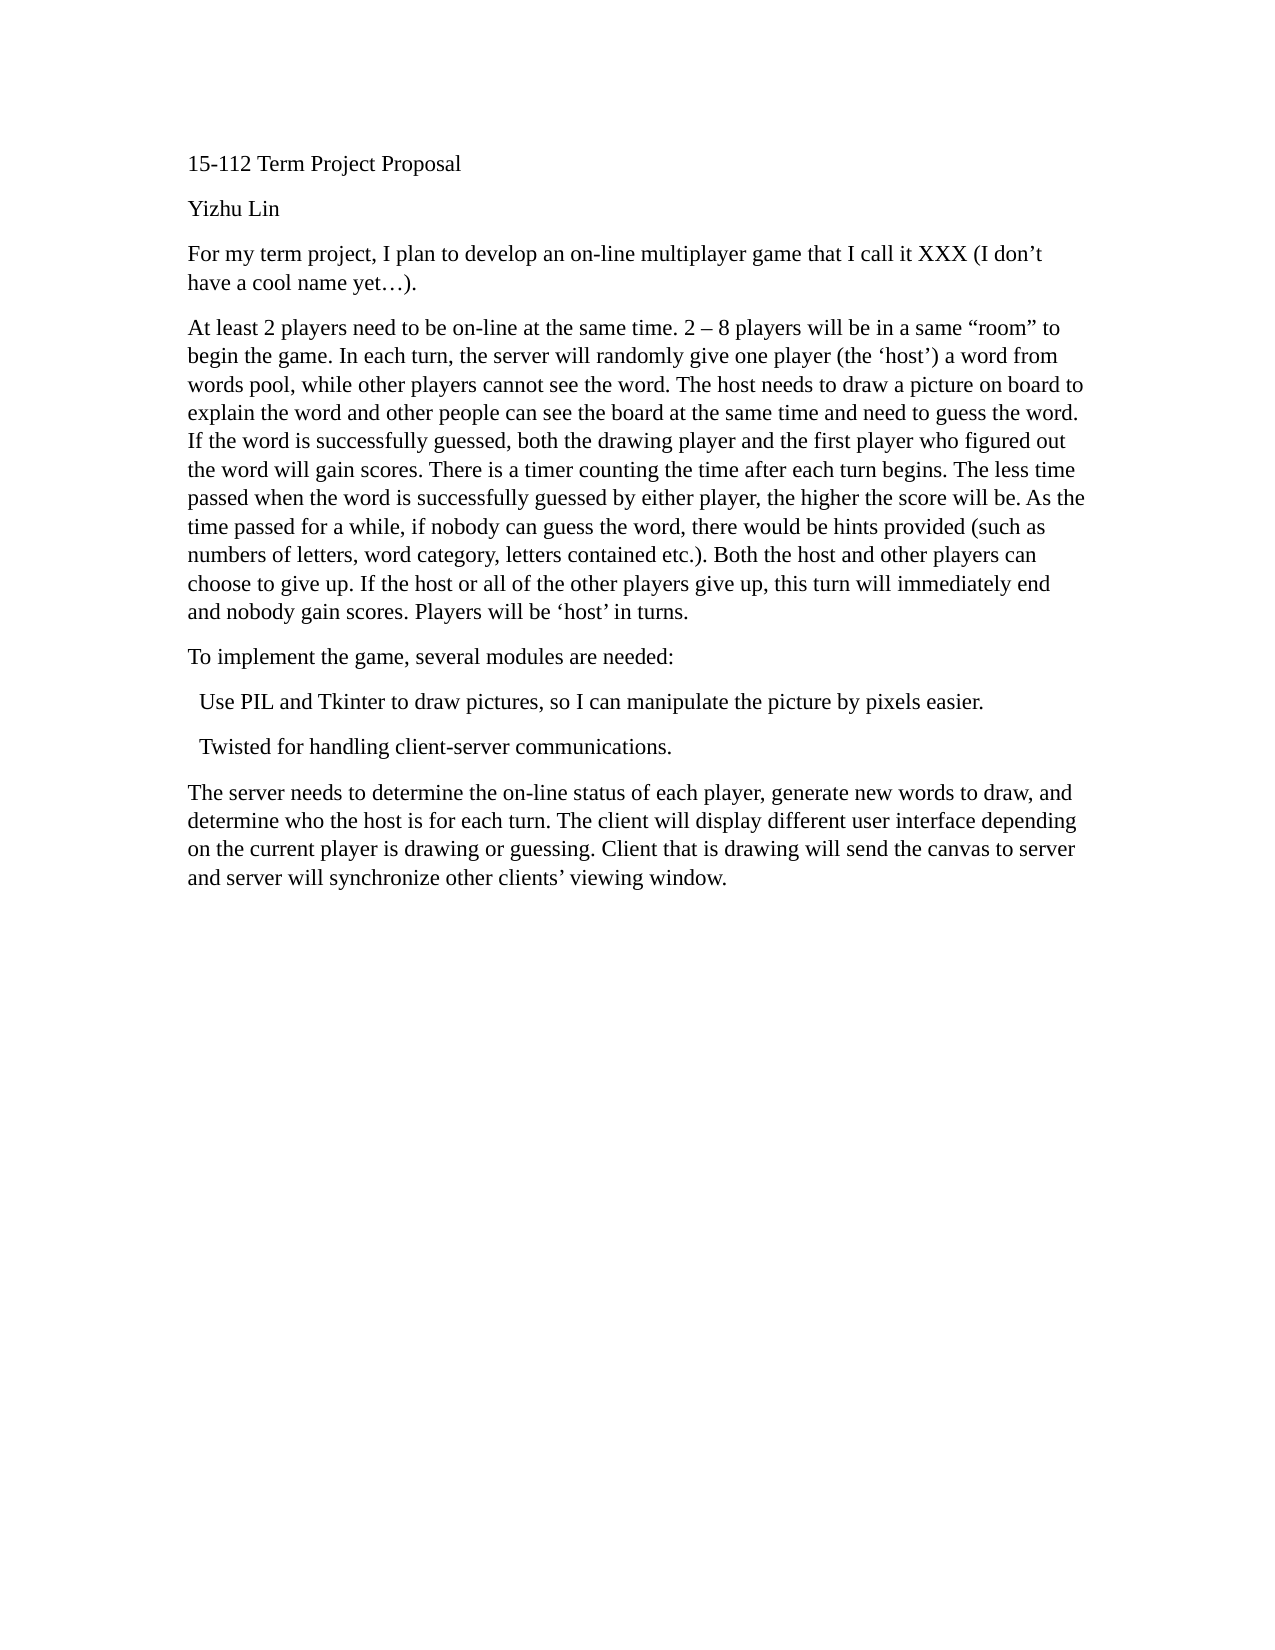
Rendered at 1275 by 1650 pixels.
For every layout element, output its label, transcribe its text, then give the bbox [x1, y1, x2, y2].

text At least 2 players need to be on-line at the same time. 2 – 8 players will be in a same “room” to begin the game. In each turn, the server will randomly give one player (the ‘host’) a word from words pool, while other players cannot see the word. The host needs to draw a picture on board to explain the word and other people can see the board at the same time and need to guess the word. If the word is successfully guessed, both the drawing player and the first player who figured out the word will gain scores. There is a timer counting the time after each turn begins. The less time passed when the word is successfully guessed by either player, the higher the score will be. As the time passed for a while, if nobody can guess the word, there would be hints provided (such as numbers of letters, word category, letters contained etc.). Both the host and other players can choose to give up. If the host or all of the other players give up, this turn will immediately end and nobody gain scores. Players will be ‘host’ in turns. [187, 314, 1087, 624]
text 15-112 Term Project Proposal [187, 150, 1087, 176]
text The server needs to determine the on-line status of each player, generate new words to draw, and determine who the host is for each turn. The client will display different user interface depending on the current player is drawing or guessing. Client that is drawing will send the canvas to server and server will synchronize other clients’ viewing window. [187, 778, 1087, 890]
text Yizhu Lin [187, 195, 1087, 221]
text For my term project, I plan to develop an on-line multiplayer game that I call it XXX (I don’t have a cool name yet…). [187, 240, 1087, 295]
text Twisted for handling client-server communications. [187, 733, 1087, 760]
text To implement the game, several modules are needed: [187, 643, 1087, 669]
text Use PIL and Tkinter to draw pictures, so I can manipulate the picture by pixels easier. [187, 688, 1087, 715]
